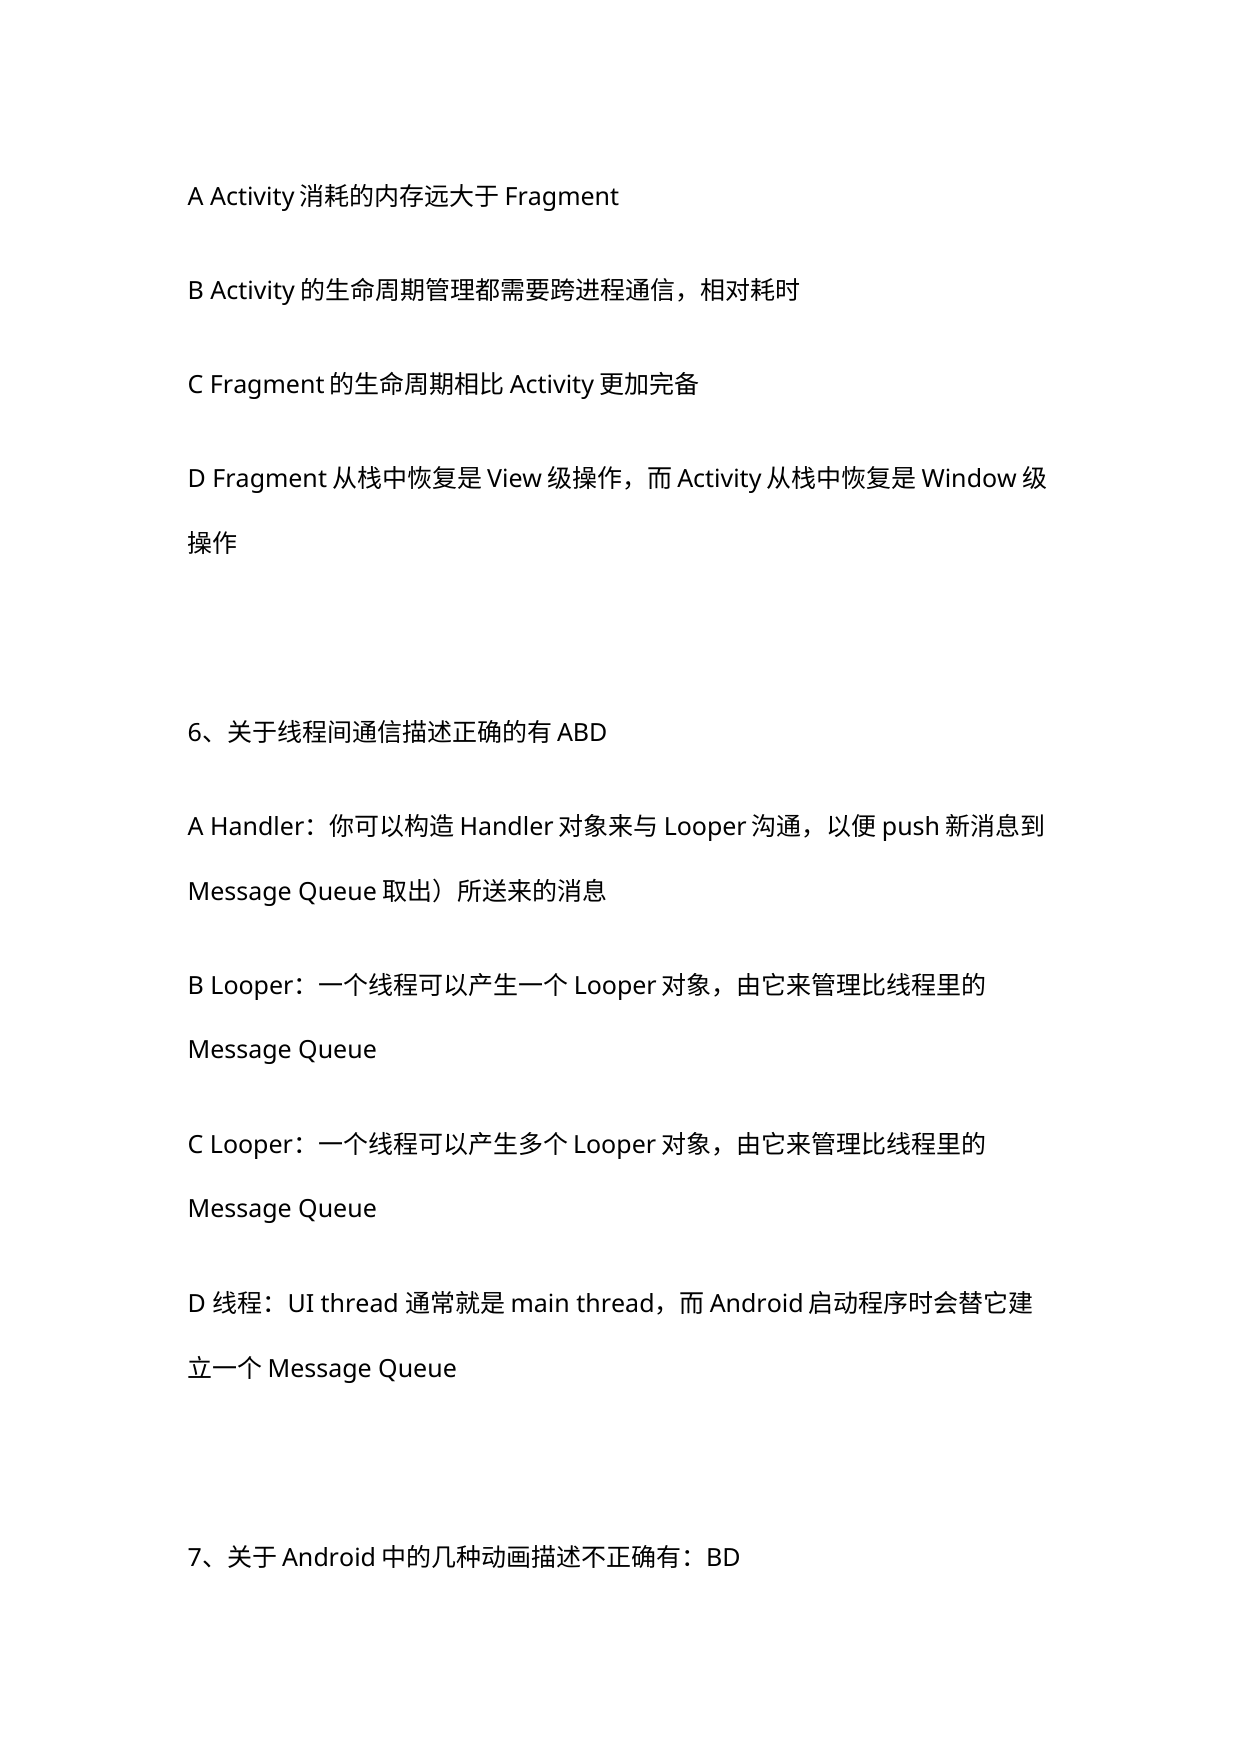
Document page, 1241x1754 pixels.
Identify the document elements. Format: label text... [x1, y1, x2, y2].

text B Looper：一个线程可以产生一个Looper对象，由它来管理比线程里的Message Queue [187, 951, 1053, 1081]
text C Fragment的生命周期相比Activity更加完备 [187, 350, 1053, 415]
text D 线程：UI thread 通常就是main thread，而Android启动程序时会替它建立一个Message Queue [187, 1269, 1053, 1399]
text C Looper：一个线程可以产生多个Looper对象，由它来管理比线程里的Message Queue [187, 1110, 1053, 1240]
text B Activity的生命周期管理都需要跨进程通信，相对耗时 [187, 256, 1053, 321]
text 6、关于线程间通信描述正确的有ABD [187, 698, 1053, 763]
text A Activity消耗的内存远大于Fragment [187, 162, 1053, 227]
text A Handler：你可以构造Handler对象来与Looper沟通，以便push新消息到Message Queue取出）所送来的消息 [187, 792, 1053, 922]
text D Fragment从栈中恢复是View级操作，而Activity从栈中恢复是Window级操作 [187, 444, 1053, 574]
text 7、关于Android中的几种动画描述不正确有：BD [187, 1523, 1053, 1588]
